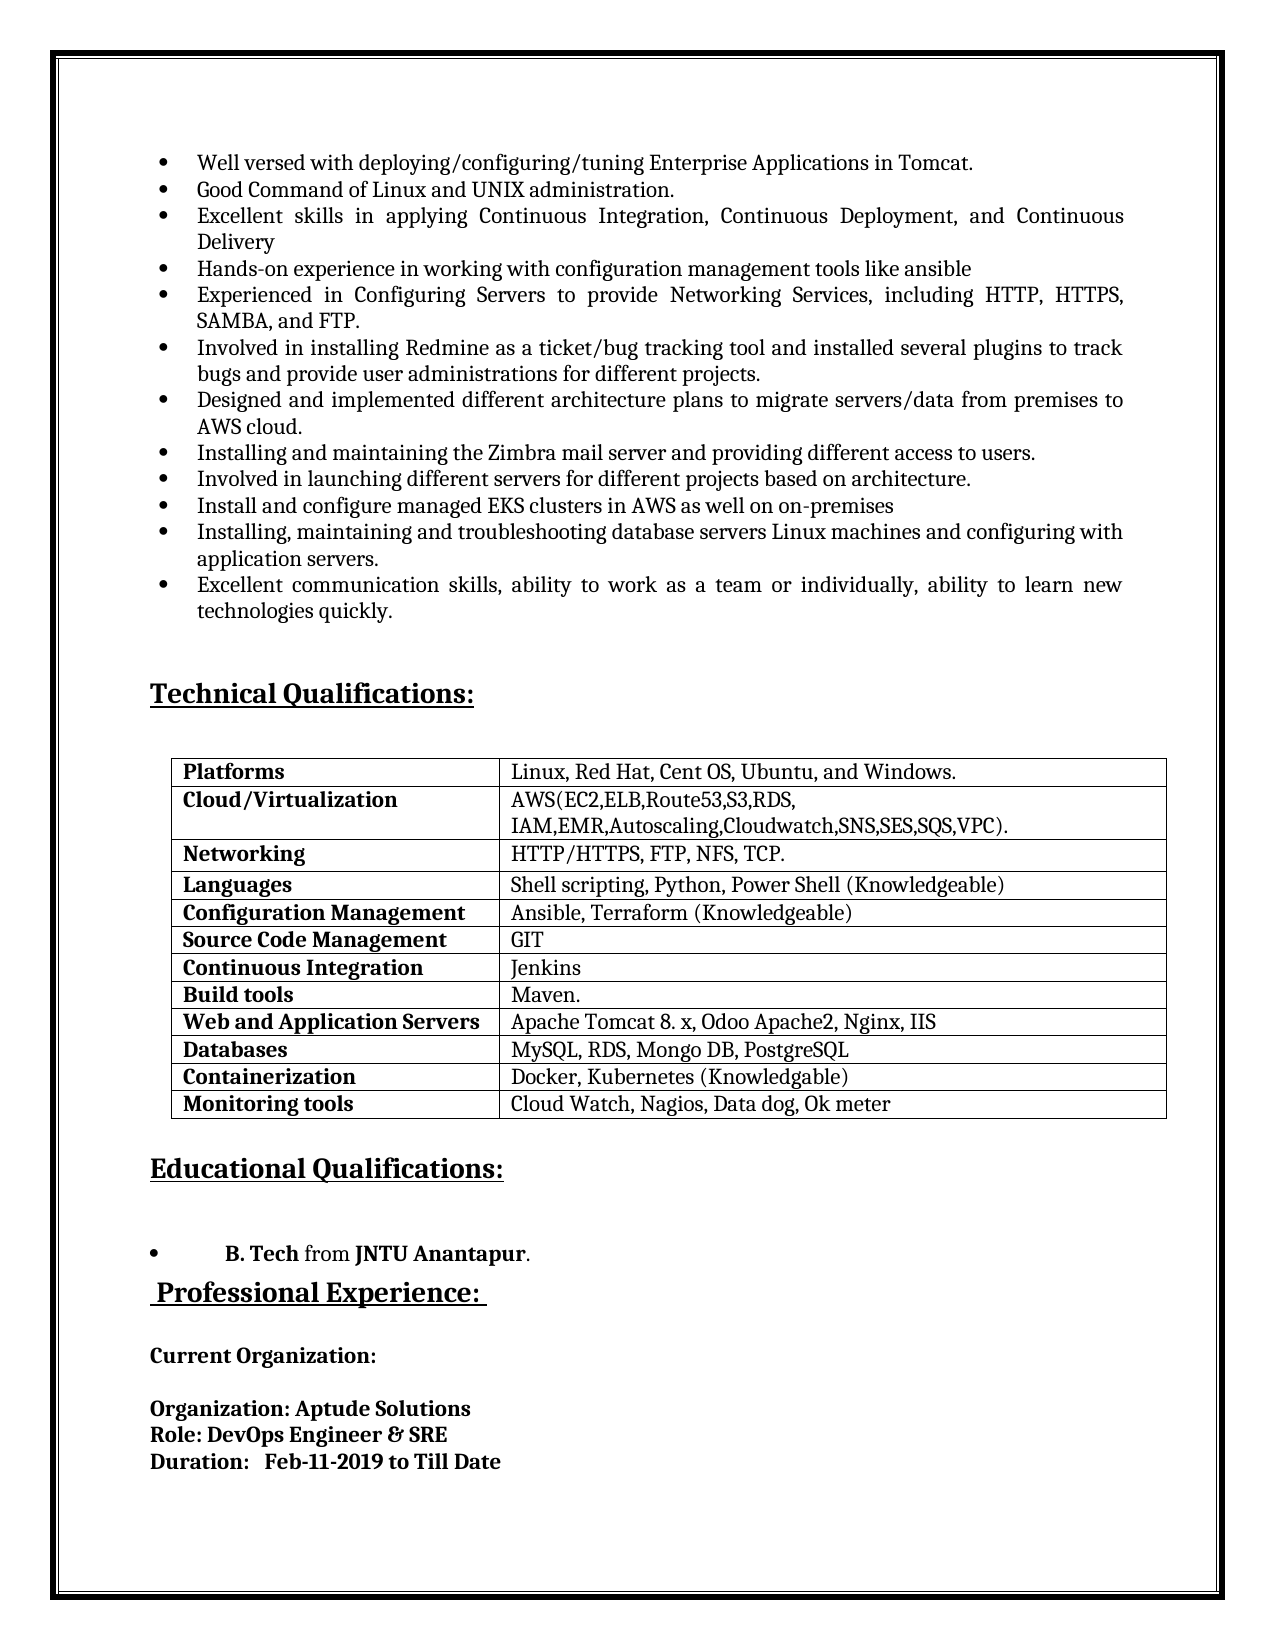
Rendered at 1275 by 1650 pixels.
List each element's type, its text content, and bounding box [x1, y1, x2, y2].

table_cell AWS(EC2,ELB,Route53,S3,RDS, IAM,EMR,Autoscaling,Cloudwatch,SNS,SES,SQS,VPC). [500, 787, 1166, 839]
table_cell Continuous Integration [172, 954, 499, 981]
list Good Command of Linux and UNIX administration. [159, 176, 1125, 203]
subtitle Educational Qualifications: [150, 1152, 1125, 1186]
table_cell Source Code Management [172, 927, 499, 953]
table_cell GIT [500, 927, 1166, 953]
table_cell Databases [172, 1036, 499, 1063]
list Excellent skills in applying Continuous Integration, Continuous Deployment, and Continuous Delivery [159, 203, 1125, 255]
table_cell Apache Tomcat 8. x, Odoo Apache2, Nginx, IIS [500, 1009, 1166, 1035]
table_cell HTTP/HTTPS, FTP, NFS, TCP. [500, 840, 1166, 871]
table_cell Jenkins [500, 954, 1166, 981]
list Installing and maintaining the Zimbra mail server and providing different access to users. [159, 440, 1125, 466]
list Excellent communication skills, ability to work as a team or individually, ability to learn new technologies quickly. [159, 572, 1125, 624]
table_cell Web and Application Servers [172, 1009, 499, 1035]
list Involved in launching different servers for different projects based on architecture. [159, 466, 1125, 493]
table_cell Maven. [500, 982, 1166, 1008]
list Experienced in Configuring Servers to provide Networking Services, including HTTP, HTTPS, SAMBA, and FTP. [159, 282, 1125, 334]
text Professional Experience: [150, 1276, 1125, 1309]
table_header Linux, Red Hat, Cent OS, Ubuntu, and Windows. [500, 759, 1166, 786]
text Current Organization: [150, 1343, 1125, 1369]
table_cell Shell scripting, Python, Power Shell (Knowledgeable) [500, 872, 1166, 898]
list Well versed with deploying/configuring/tuning Enterprise Applications in Tomcat. [159, 150, 1125, 176]
subtitle Technical Qualifications: [150, 677, 1125, 711]
list Hands-on experience in working with configuration management tools like ansible [159, 255, 1125, 282]
subtitle B. Tech from JNTU Anantapur. [150, 1241, 1125, 1268]
table_cell Monitoring tools [172, 1091, 499, 1118]
list Designed and implemented different architecture plans to migrate servers/data from premises to AWS cloud. [159, 387, 1125, 440]
table_cell Build tools [172, 982, 499, 1008]
text Organization: Aptude Solutions [150, 1396, 1125, 1422]
list Involved in installing Redmine as a ticket/bug tracking tool and installed several plugins to track bugs and provide user administrations for different projects. [159, 334, 1125, 387]
list Installing, maintaining and troubleshooting database servers Linux machines and configuring with application servers. [159, 519, 1125, 572]
list Install and configure managed EKS clusters in AWS as well on on-premises [159, 493, 1125, 519]
table_cell Ansible, Terraform (Knowledgeable) [500, 900, 1166, 926]
table_header Platforms [172, 759, 499, 786]
table_cell Containerization [172, 1064, 499, 1090]
table_cell MySQL, RDS, Mongo DB, PostgreSQL [500, 1036, 1166, 1063]
table_cell Docker, Kubernetes (Knowledgable) [500, 1064, 1166, 1090]
table_cell Cloud/Virtualization [172, 787, 499, 839]
table_cell Languages [172, 872, 499, 898]
text Duration: Feb-11-2019 to Till Date [150, 1448, 1125, 1475]
table_cell Configuration Management [172, 900, 499, 926]
table_cell Cloud Watch, Nagios, Data dog, Ok meter [500, 1091, 1166, 1118]
text Role: DevOps Engineer & SRE [150, 1422, 1125, 1448]
table_cell Networking [172, 840, 499, 871]
